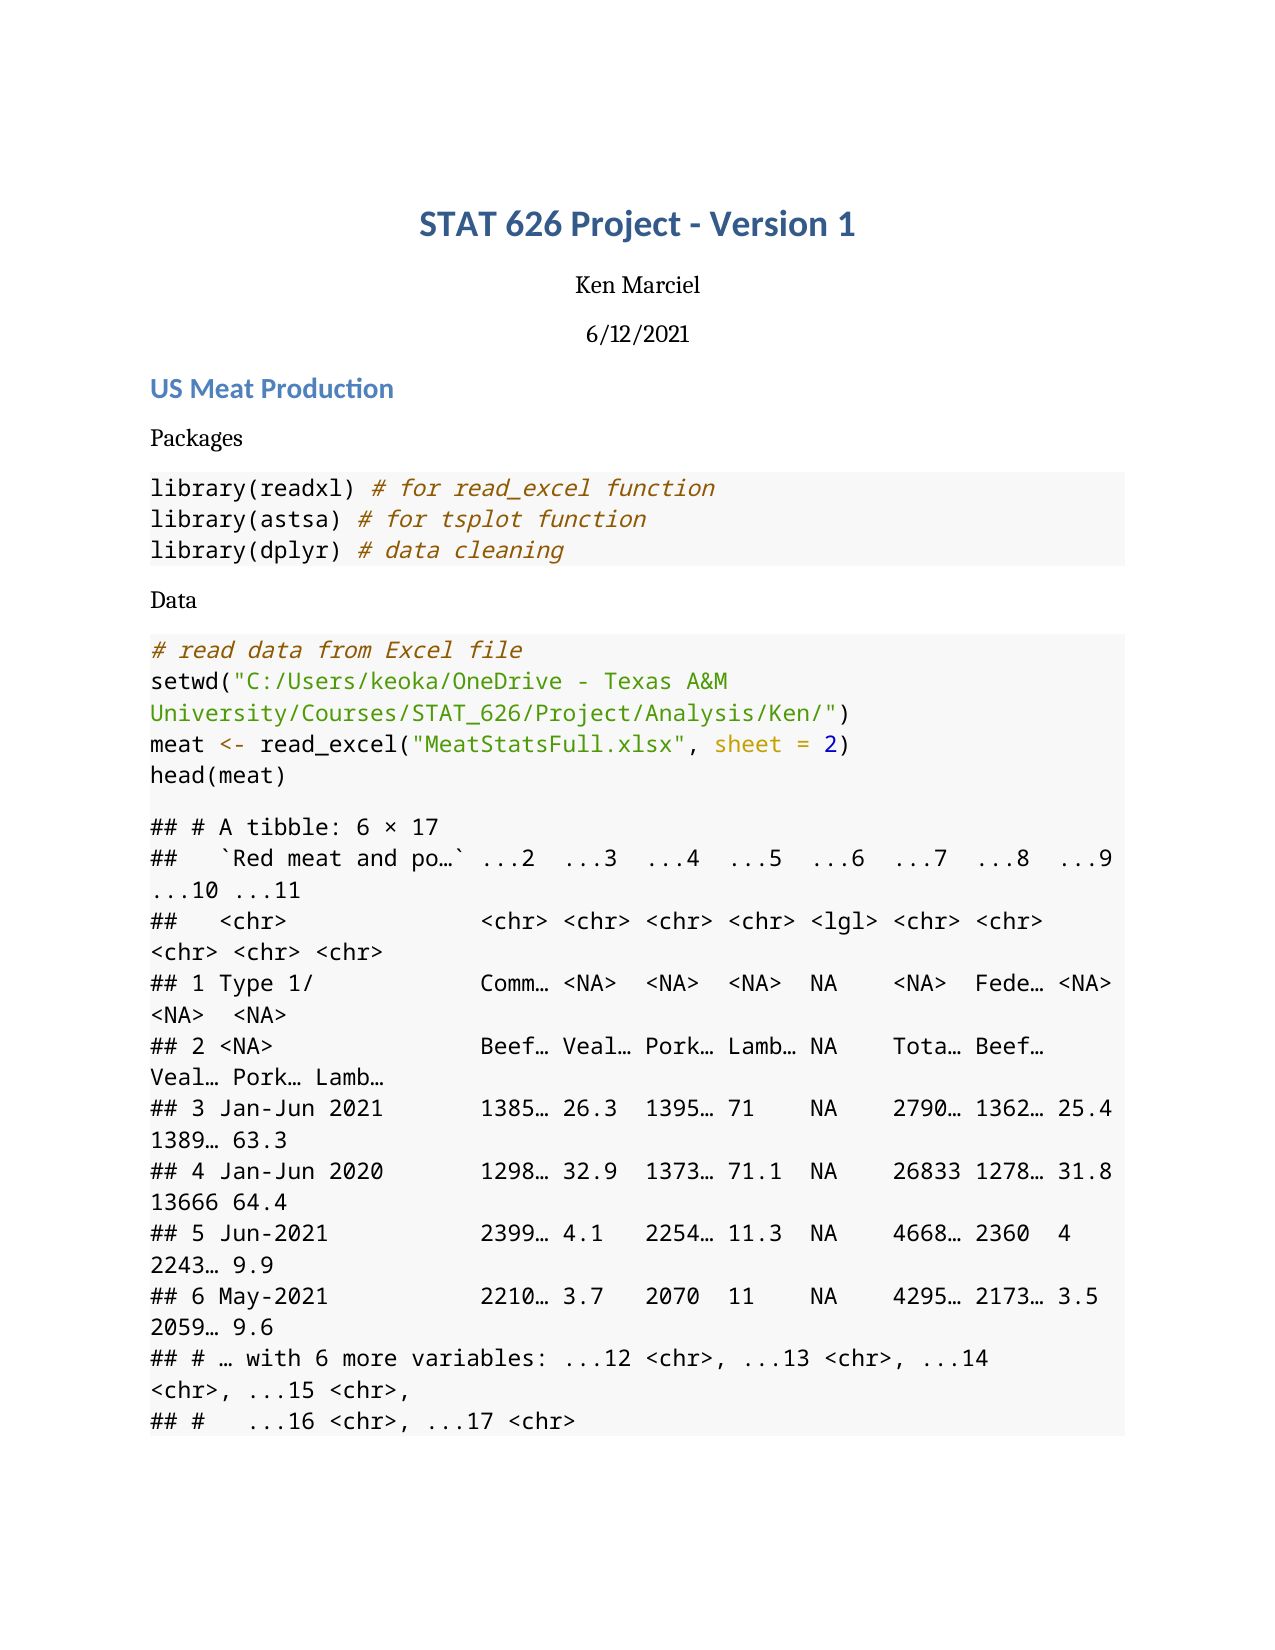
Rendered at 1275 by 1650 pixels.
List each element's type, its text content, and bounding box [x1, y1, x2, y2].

text 6/12/2021 [150, 320, 1125, 349]
subtitle US Meat Production [150, 370, 1125, 406]
text Packages [150, 424, 1125, 453]
text library(readxl) # for read_excel function library(astsa) # for tsplot function library(dplyr) # data cleaning [562, 472, 1125, 566]
title STAT 626 Project - Version 1 [150, 200, 1125, 246]
text # read data from Excel file setwd("C:/Users/keoka/OneDrive - Texas A&M University/Courses/STAT_626/Project/Analysis/Ken/") meat <- read_excel("MeatStatsFull.xlsx", sheet = 2) head(meat) [287, 634, 1125, 790]
text Data [150, 586, 1125, 615]
text ## # A tibble: 6 × 17 ## `Red meat and po…` ...2 ...3 ...4 ...5 ...6 ...7 ...8 ...9 ...10 ...11 ## <chr> <chr> <chr> <chr> <chr> <lgl> <chr> <chr> <chr> <chr> <chr> ## 1 Type 1/ Comm… <NA> <NA> <NA> NA <NA> Fede… <NA> <NA> <NA> ## 2 <NA> Beef… Veal… Pork… Lamb… NA Tota… Beef… Veal… Pork… Lamb… ## 3 Jan-Jun 2021 1385… 26.3 1395… 71 NA 2790… 1362… 25.4 1389… 63.3 ## 4 Jan-Jun 2020 1298… 32.9 1373… 71.1 NA 26833 1278… 31.8 13666 64.4 ## 5 Jun-2021 2399… 4.1 2254… 11.3 NA 4668… 2360 4 2243… 9.9 ## 6 May-2021 2210… 3.7 2070 11 NA 4295… 2173… 3.5 2059… 9.6 ## # … with 6 more variables: ...12 <chr>, ...13 <chr>, ...14 <chr>, ...15 <chr>, ## # ...16 <chr>, ...17 <chr> [150, 811, 1125, 1436]
text Ken Marciel [150, 271, 1125, 299]
